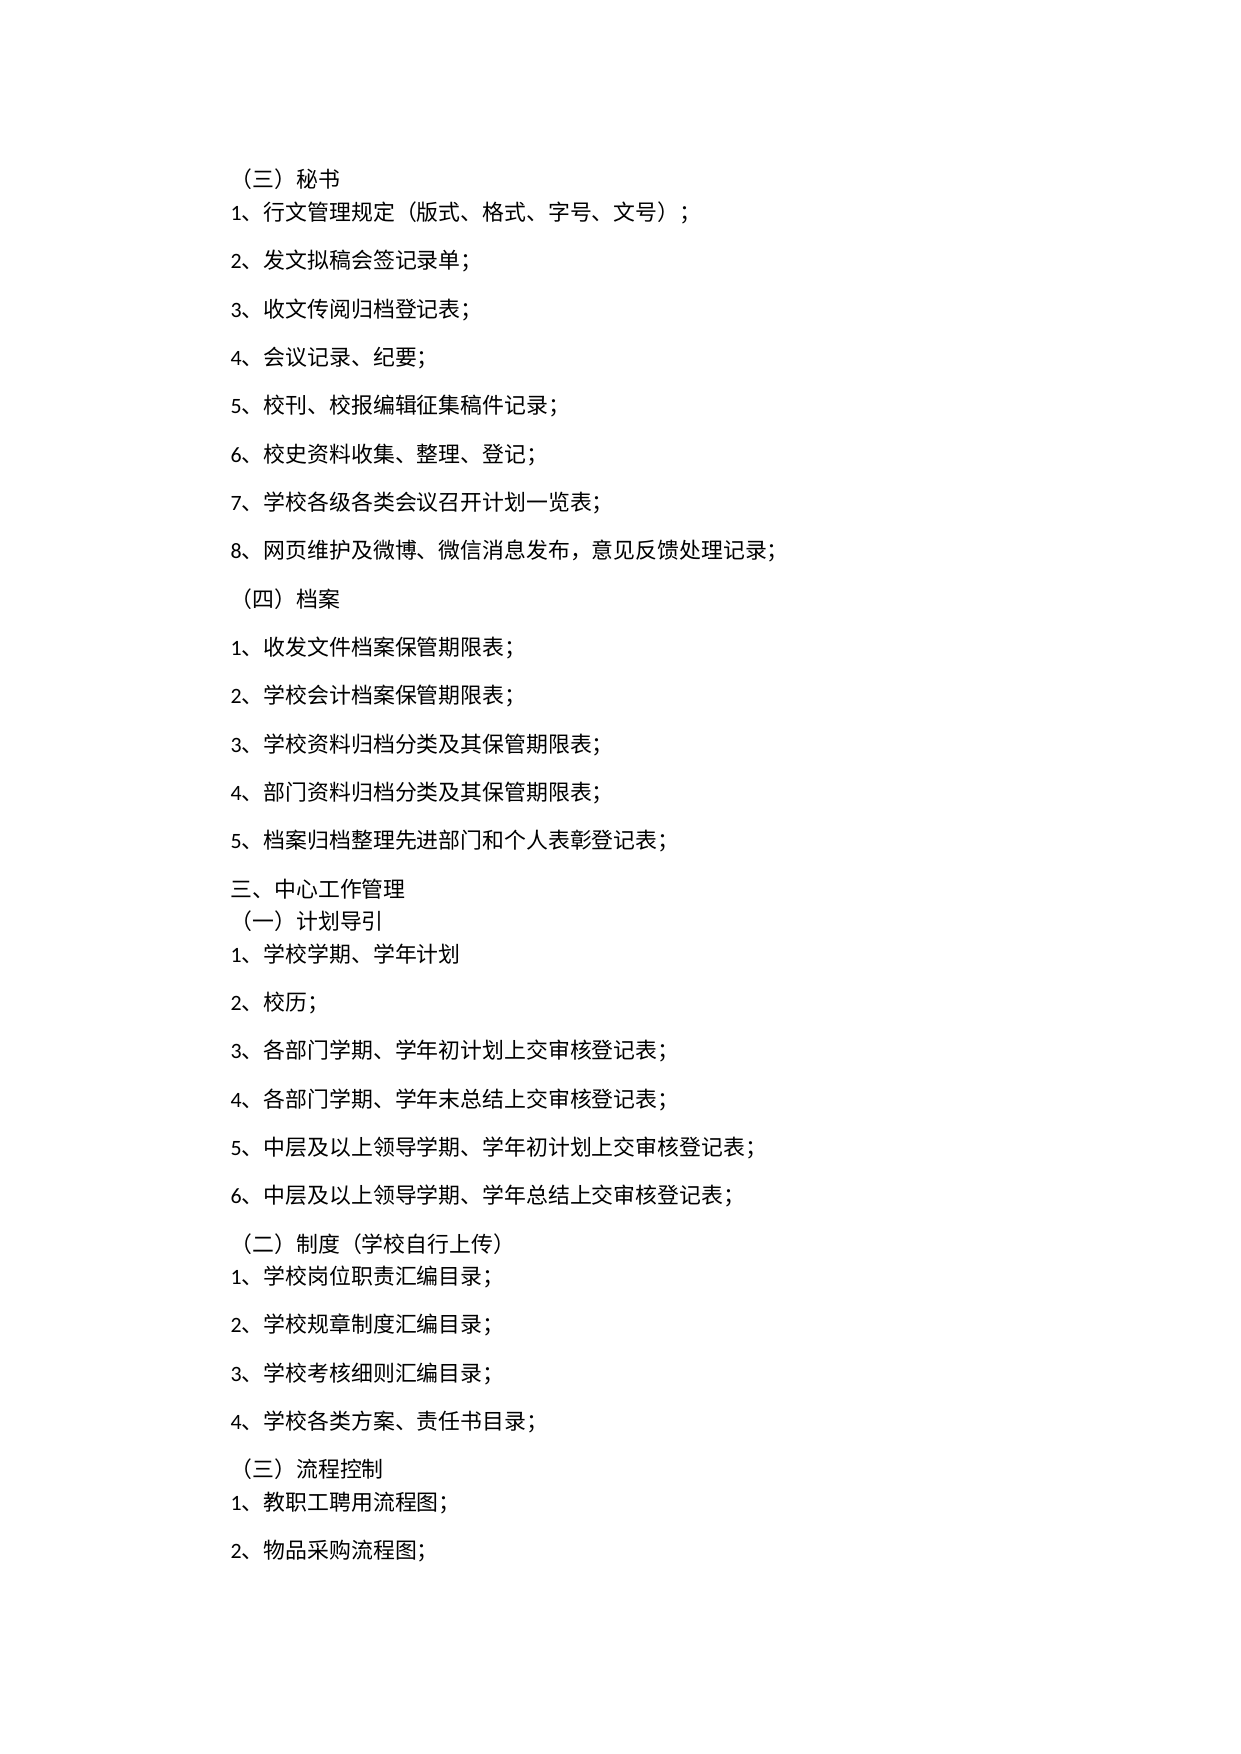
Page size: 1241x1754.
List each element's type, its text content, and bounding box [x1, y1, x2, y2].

text 4、学校各类方案、责任书目录； [187, 1404, 1053, 1436]
text （一）计划导引 [187, 904, 1053, 936]
text 1、教职工聘用流程图； [187, 1484, 1053, 1517]
text 3、各部门学期、学年初计划上交审核登记表； [187, 1033, 1053, 1065]
text 5、校刊、校报编辑征集稿件记录； [187, 388, 1053, 420]
text （三）秘书 [187, 162, 1053, 194]
text 5、中层及以上领导学期、学年初计划上交审核登记表； [187, 1129, 1053, 1162]
text 6、中层及以上领导学期、学年总结上交审核登记表； [187, 1178, 1053, 1210]
text 4、会议记录、纪要； [187, 339, 1053, 372]
text （四）档案 [187, 581, 1053, 614]
text 1、学校学期、学年计划 [187, 936, 1053, 969]
text 6、校史资料收集、整理、登记； [187, 436, 1053, 469]
text 三、中心工作管理 [187, 871, 1053, 904]
text 8、网页维护及微博、微信消息发布，意见反馈处理记录； [187, 533, 1053, 565]
text 4、各部门学期、学年末总结上交审核登记表； [187, 1081, 1053, 1114]
text 3、收文传阅归档登记表； [187, 291, 1053, 324]
text 2、校历； [187, 984, 1053, 1017]
text 1、学校岗位职责汇编目录； [187, 1259, 1053, 1291]
text 2、学校会计档案保管期限表； [187, 678, 1053, 710]
text 2、学校规章制度汇编目录； [187, 1307, 1053, 1339]
text 3、学校资料归档分类及其保管期限表； [187, 726, 1053, 759]
text 4、部门资料归档分类及其保管期限表； [187, 774, 1053, 807]
text （三）流程控制 [187, 1452, 1053, 1484]
text 3、学校考核细则汇编目录； [187, 1355, 1053, 1388]
text 5、档案归档整理先进部门和个人表彰登记表； [187, 823, 1053, 855]
text 7、学校各级各类会议召开计划一览表； [187, 484, 1053, 517]
text 2、发文拟稿会签记录单； [187, 243, 1053, 275]
text （二）制度（学校自行上传） [187, 1226, 1053, 1259]
text 1、收发文件档案保管期限表； [187, 629, 1053, 662]
text 1、行文管理规定（版式、格式、字号、文号）； [187, 194, 1053, 227]
text 2、物品采购流程图； [187, 1533, 1053, 1565]
